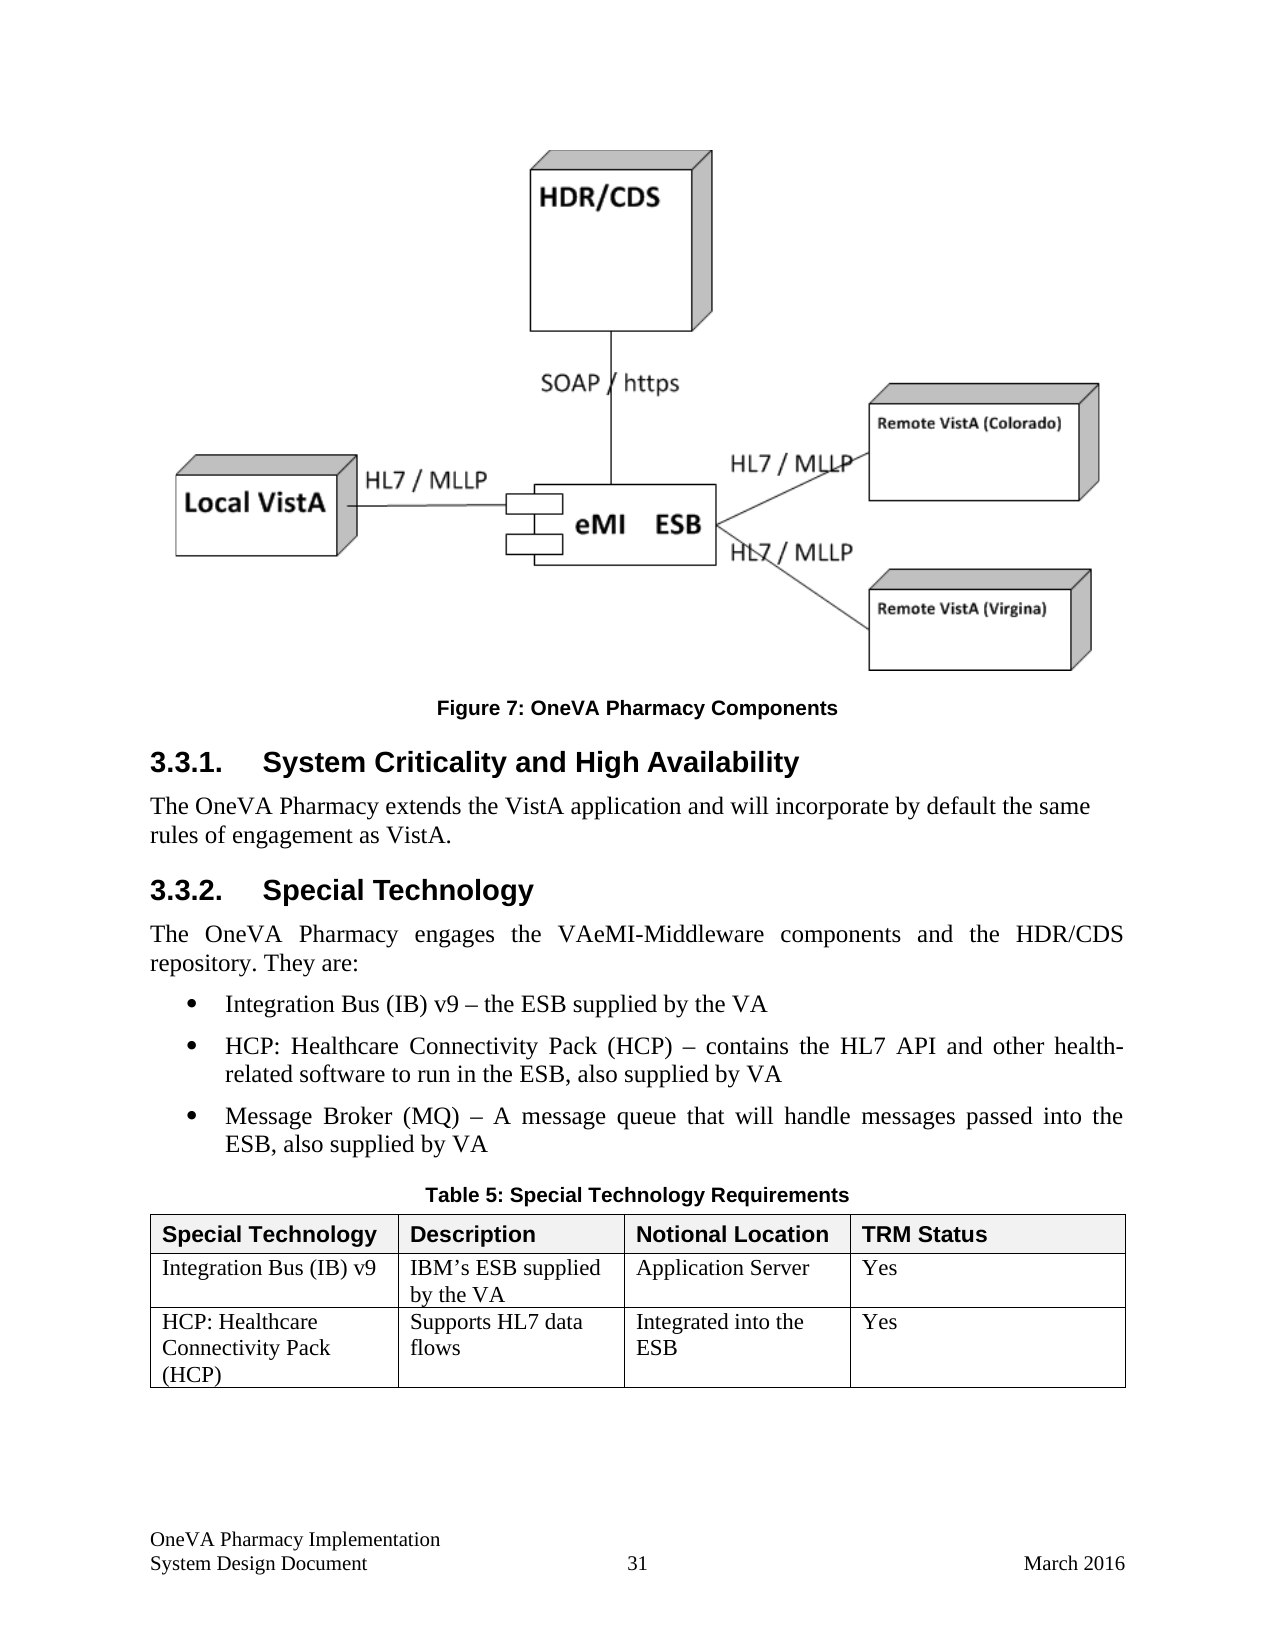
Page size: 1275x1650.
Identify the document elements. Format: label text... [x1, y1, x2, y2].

table_cell Yes [851, 1254, 1125, 1307]
table_header Notional Location [625, 1215, 850, 1253]
table_cell Integration Bus (IB) v9 [151, 1254, 398, 1307]
table_header Description [399, 1215, 624, 1253]
table_cell IBM’s ESB supplied by the VA [399, 1254, 624, 1307]
picture [175, 150, 1100, 671]
table_cell Supports HL7 data flows [399, 1308, 624, 1387]
subtitle System Criticality and High Availability [150, 745, 1125, 778]
text Figure 7: OneVA Pharmacy Components [150, 696, 1125, 720]
text The OneVA Pharmacy engages the VAeMI-Middleware components and the HDR/CDS repository. They are: [150, 919, 1125, 977]
text Table 5: Special Technology Requirements [150, 1183, 1125, 1207]
table_header TRM Status [851, 1215, 1125, 1253]
list Message Broker (MQ) – A message queue that will handle messages passed into the ESB, also supplied by VA [187, 1101, 1125, 1158]
table_cell Application Server [625, 1254, 850, 1307]
subtitle Special Technology [150, 873, 1125, 907]
list Integration Bus (IB) v9 – the ESB supplied by the VA [187, 989, 1125, 1018]
table_cell Yes [851, 1308, 1125, 1387]
text The OneVA Pharmacy extends the VistA application and will incorporate by default the same rules of engagement as VistA. [150, 791, 1125, 848]
table_header Special Technology [151, 1215, 398, 1253]
table_cell Integrated into the ESB [625, 1308, 850, 1387]
table_cell HCP: Healthcare Connectivity Pack (HCP) [151, 1308, 398, 1387]
list HCP: Healthcare Connectivity Pack (HCP) – contains the HL7 API and other health-related software to run in the ESB, also supplied by VA [187, 1031, 1125, 1088]
